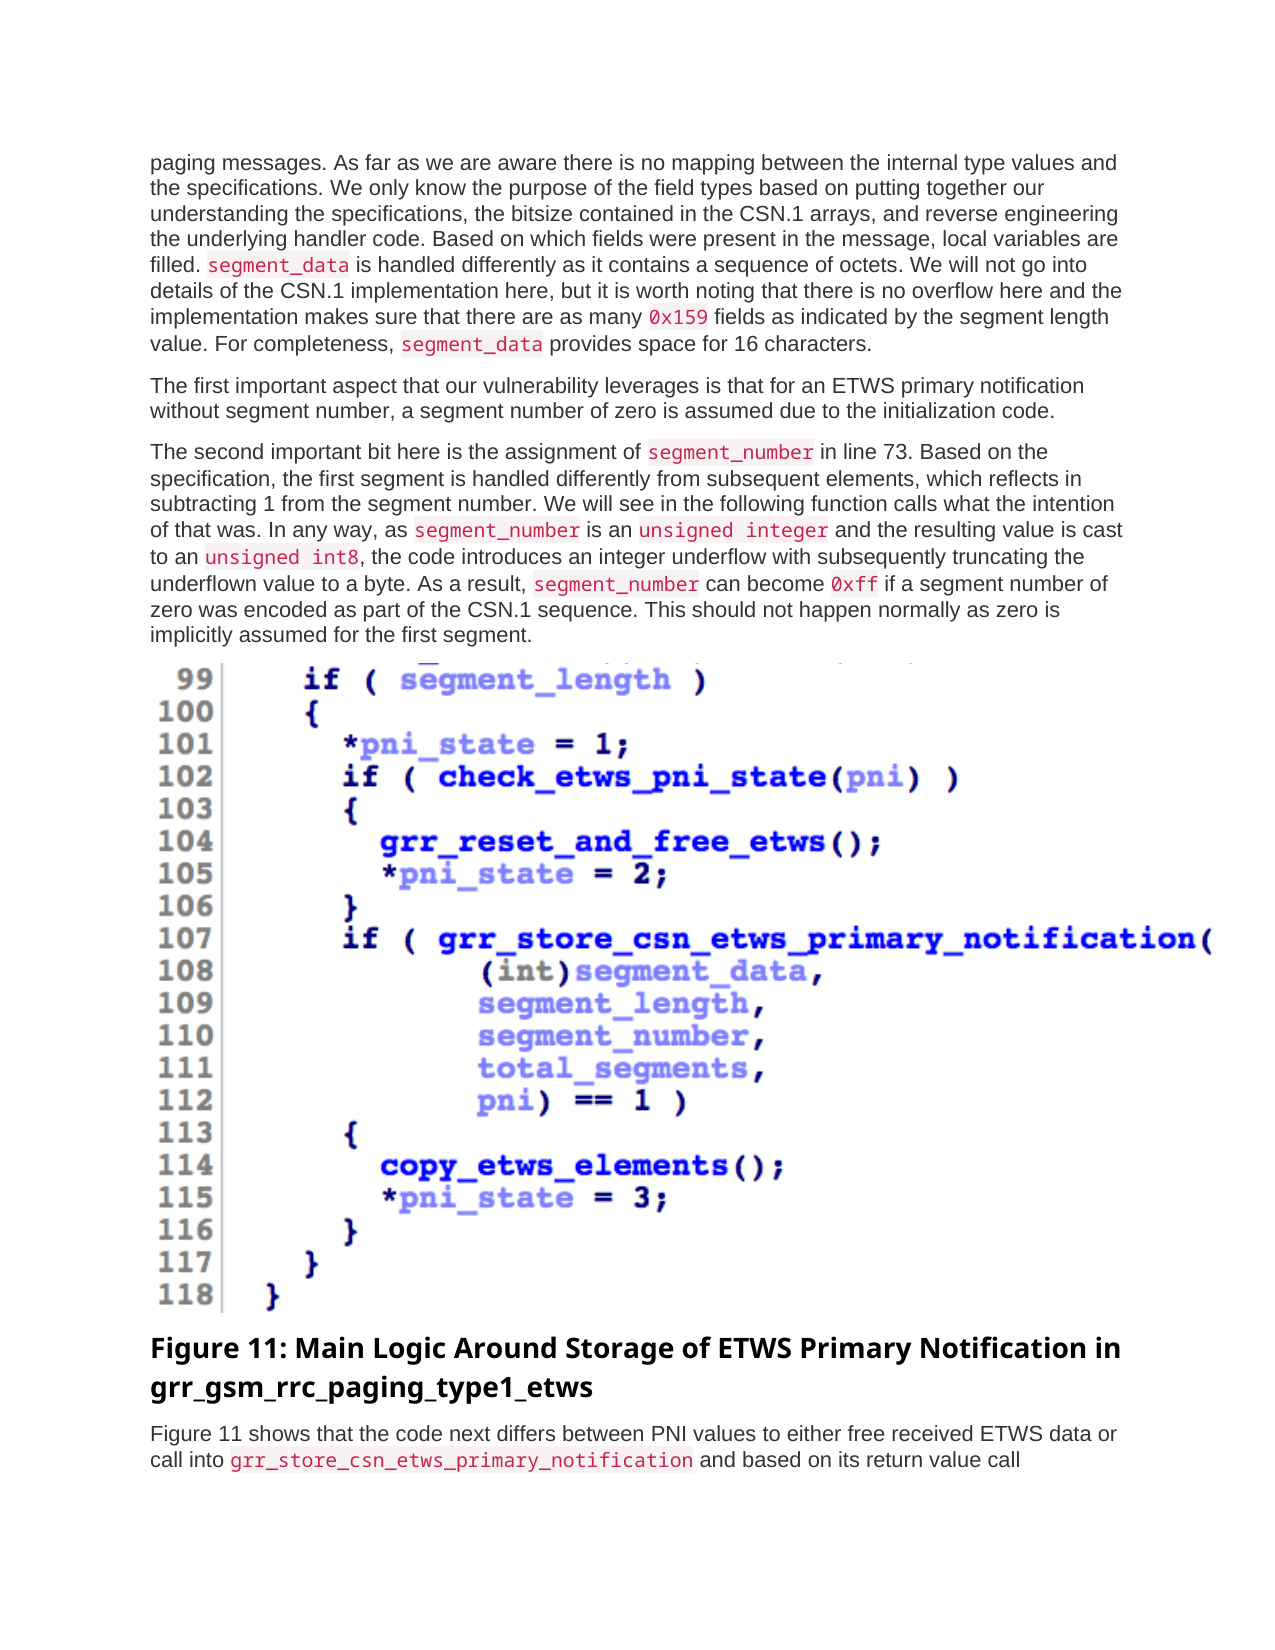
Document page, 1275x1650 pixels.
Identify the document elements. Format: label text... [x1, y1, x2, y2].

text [150, 150, 1125, 357]
text The second important bit here is the assignment of segment_number in line 73. Based on the specification, the first segment is handled differently from subsequent elements, which reflects in subtracting 1 from the segment number. We will see in the following function calls what the intention of that was. In any way, as segment_number is an unsigned integer and the resulting value is cast to an unsigned int8, the code introduces an integer underflow with subsequently truncating the underflown value to a byte. As a result, segment_number can become 0xff if a segment number of zero was encoded as part of the CSN.1 sequence. This should not happen normally as zero is implicitly assumed for the first segment. [150, 439, 1125, 647]
text The first important aspect that our vulnerability leverages is that for an ETWS primary notification without segment number, a segment number of zero is assumed due to the initialization code. [150, 373, 1125, 423]
text Figure 11: Main Logic Around Storage of ETWS Primary Notification in grr_gsm_rrc_paging_type1_etws [150, 1329, 1125, 1405]
picture [150, 663, 1271, 1313]
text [150, 1421, 1125, 1473]
